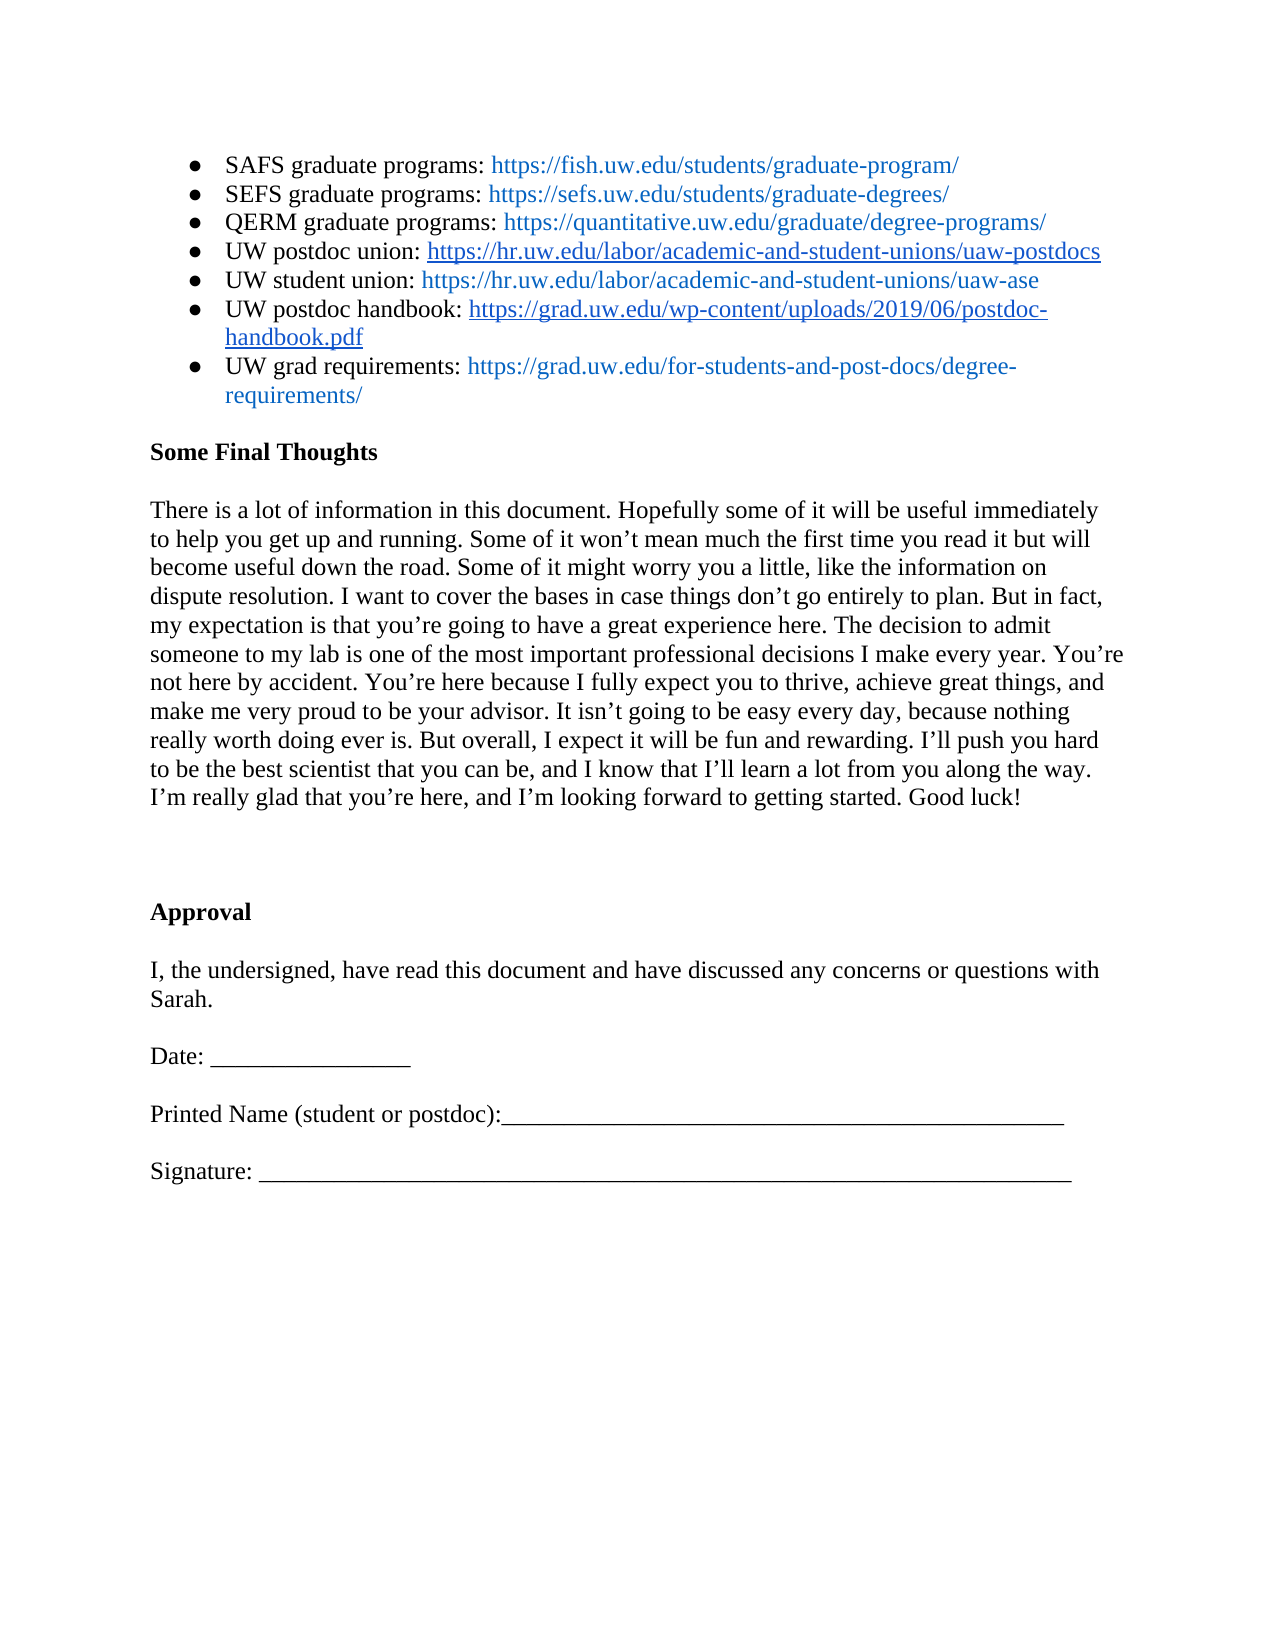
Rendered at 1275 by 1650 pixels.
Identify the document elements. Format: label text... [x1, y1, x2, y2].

text I, the undersigned, have read this document and have discussed any concerns or questions with Sarah. [150, 955, 1125, 1012]
text Some Final Thoughts [150, 437, 832, 466]
list UW postdoc union: https://hr.uw.edu/labor/academic-and-student-unions/uaw-postdocs [187, 236, 1125, 265]
list QERM graduate programs: https://quantitative.uw.edu/graduate/degree-programs/ [187, 207, 1125, 236]
list UW student union: https://hr.uw.edu/labor/academic-and-student-unions/uaw-ase [187, 265, 1125, 294]
text Date: ________________ [150, 1041, 411, 1070]
list UW grad requirements: https://grad.uw.edu/for-students-and-post-docs/degree-requirements/ [187, 351, 1125, 409]
text Signature: _________________________________________________________________ [150, 1156, 1122, 1185]
text Printed Name (student or postdoc):_____________________________________________ [150, 1099, 1116, 1127]
text There is a lot of information in this document. Hopefully some of it will be useful immediately to help you get up and running. Some of it won’t mean much the first time you read it but will become useful down the road. Some of it might worry you a little, like the information on dispute resolution. I want to cover the bases in case things don’t go entirely to plan. But in fact, my expectation is that you’re going to have a great experience here. The decision to admit someone to my lab is one of the most important professional decisions I make every year. You’re not here by accident. You’re here because I fully expect you to thrive, achieve great things, and make me very proud to be your advisor. It isn’t going to be easy every day, because nothing really worth doing ever is. But overall, I expect it will be fun and rewarding. I’ll push you hard to be the best scientist that you can be, and I know that I’ll learn a lot from you along the way. I’m really glad that you’re here, and I’m looking forward to getting started. Good luck! [150, 495, 1124, 811]
text Approval [150, 897, 252, 926]
list UW postdoc handbook: https://grad.uw.edu/wp-content/uploads/2019/06/postdoc-handbook.pdf [187, 294, 1125, 351]
list SEFS graduate programs: https://sefs.uw.edu/students/graduate-degrees/ [187, 179, 1125, 207]
list SAFS graduate programs: https://fish.uw.edu/students/graduate-program/ [187, 150, 1125, 179]
